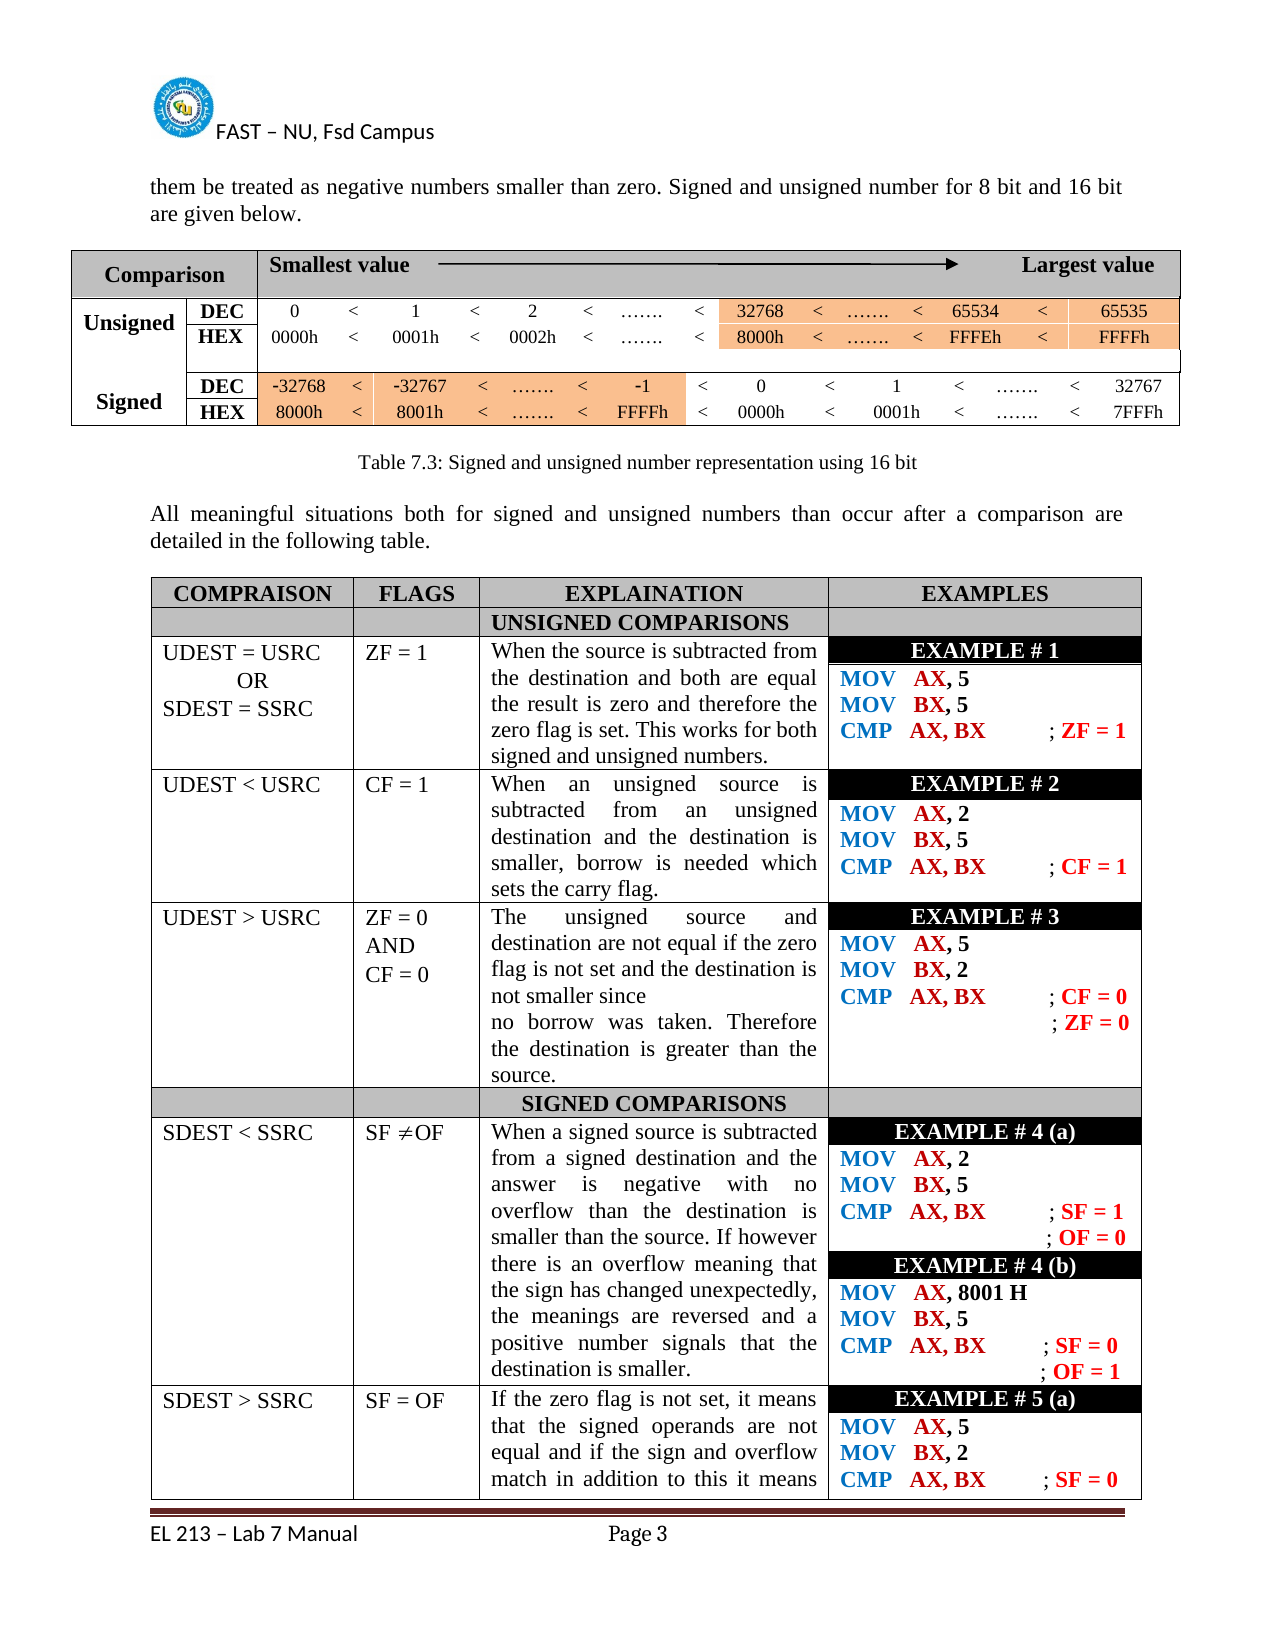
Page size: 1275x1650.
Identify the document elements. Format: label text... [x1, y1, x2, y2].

table_cell 65535 [1069, 299, 1179, 323]
table_cell CF = 1 [354, 770, 479, 902]
table_cell < [1016, 324, 1068, 349]
table_cell EXAMPLE # 5 (a) [829, 1386, 1141, 1412]
table_cell ZF = 0 AND CF = 0 [354, 903, 479, 1087]
table_cell SF OF [354, 1118, 479, 1384]
table_cell FFFFh [599, 398, 686, 425]
table_cell EXAMPLE # 2 [829, 770, 1141, 799]
table_cell ……. [981, 373, 1052, 398]
table_cell MOV AX, 5 MOV BX, 2 CMP AX, BX ; CF = 0 ; ZF = 0 [829, 930, 1141, 1087]
table_cell FFFFh [1069, 324, 1179, 349]
table_cell < [901, 299, 934, 323]
table_cell ZF = 1 [354, 637, 479, 769]
table_cell EXAMPLE # 4 (b) [829, 1252, 1141, 1278]
table_cell < [803, 398, 856, 425]
table_cell When the source is subtracted from the destination and both are equal the result is zero and therefore the zero flag is set. This works for both signed and unsigned numbers. [480, 637, 828, 769]
table_cell [354, 1088, 479, 1117]
table_cell HEX [187, 325, 257, 372]
table_cell 0001h [375, 324, 456, 349]
table_cell < [466, 373, 499, 398]
table_cell 0001h [856, 398, 937, 425]
table_cell When an unsigned source is subtracted from an unsigned destination and the destination is smaller, borrow is needed which sets the carry flag. [480, 770, 828, 902]
table_cell When a signed source is subtracted from a signed destination and the answer is negative with no overflow than the destination is smaller than the source. If however there is an overflow meaning that the sign has changed unexpectedly, the meanings are reversed and a positive number signals that the destination is smaller. [480, 1118, 828, 1384]
table_cell < [340, 373, 373, 398]
table_cell < [466, 398, 499, 425]
table_cell SDEST > SSRC [152, 1386, 353, 1499]
table_cell 32767 [1097, 373, 1179, 398]
table_cell 0002h [494, 324, 571, 349]
table_cell < [901, 324, 934, 349]
table_cell MOV AX, 5 MOV BX, 5 CMP AX, BX ; ZF = 1 [829, 665, 1141, 769]
table_cell < [1016, 299, 1068, 323]
table_cell 0000h [258, 324, 331, 349]
table_cell < [686, 398, 719, 425]
table_cell UDEST > USRC [152, 903, 353, 1087]
table_cell < [801, 299, 834, 323]
table_cell 0000h [719, 398, 803, 425]
table_cell < [566, 373, 599, 398]
table_cell 0 [719, 373, 803, 398]
table_cell ……. [499, 398, 566, 425]
table_cell < [937, 373, 981, 398]
table_cell 1 [856, 373, 937, 398]
table_cell 8000h [258, 398, 340, 425]
text All meaningful situations both for signed and unsigned numbers than occur after a comparison are detailed in the following table. [150, 500, 1125, 553]
table_header COMPRAISON [152, 578, 353, 607]
table_cell 0 [258, 299, 331, 323]
table_cell MOV AX, 8001 H MOV BX, 5 CMP AX, BX ; SF = 0 ; OF = 1 [829, 1279, 1141, 1384]
table_cell SDEST < SSRC [152, 1118, 353, 1384]
table_cell < [566, 398, 599, 425]
table_cell UDEST = USRC OR SDEST = SSRC [152, 637, 353, 769]
table_cell ……. [499, 373, 566, 398]
table_cell < [340, 398, 373, 425]
table_cell < [1053, 398, 1097, 425]
table_cell FFFEh [934, 324, 1016, 349]
table_header Comparison [72, 251, 257, 297]
table_cell 32767 [374, 373, 466, 398]
table_cell EXAMPLE # 1 [829, 637, 1141, 663]
table_cell 1 [375, 299, 456, 323]
table_cell EXAMPLE # 3 [829, 903, 1141, 929]
table_cell 7FFFh [1097, 398, 1179, 425]
table_cell Unsigned Signed [72, 299, 186, 425]
table_cell 2 [494, 299, 571, 323]
table_cell HEX [187, 399, 257, 425]
table_cell UNSIGNED COMPARISONS [480, 608, 828, 636]
table_header EXAMPLES [829, 578, 1141, 607]
table_cell [829, 1088, 1141, 1117]
table_header Smallest value Largest value [258, 251, 1180, 297]
table_cell < [803, 373, 856, 398]
table_header FLAGS [354, 578, 479, 607]
picture [150, 75, 216, 140]
table_cell < [937, 398, 981, 425]
table_cell 32768 [719, 299, 801, 323]
table_cell 8001h [374, 398, 466, 425]
table_cell < [571, 324, 603, 349]
table_cell MOV AX, 2 MOV BX, 5 CMP AX, BX ; SF = 1 ; OF = 0 [829, 1145, 1141, 1251]
table_cell 8000h [719, 324, 801, 349]
table_cell < [331, 324, 375, 349]
table_cell < [331, 299, 375, 323]
table_header EXPLAINATION [480, 578, 828, 607]
table_cell ……. [981, 398, 1052, 425]
table_cell ……. [603, 299, 679, 323]
table_cell DEC [187, 299, 257, 323]
table_cell [152, 1088, 353, 1117]
table_cell 32768 [258, 373, 340, 398]
table_cell [152, 608, 353, 636]
table_cell < [456, 299, 494, 323]
table_cell 65534 [934, 299, 1016, 323]
table_cell < [686, 373, 719, 398]
table_cell [829, 608, 1141, 636]
text Table 7.3: Signed and unsigned number representation using 16 bit [150, 450, 1125, 474]
table_cell MOV AX, 5 MOV BX, 2 CMP AX, BX ; SF = 0 ; OF = 0 [829, 1413, 1141, 1499]
table_cell ……. [834, 299, 901, 323]
table_cell < [680, 299, 719, 323]
table_cell SIGNED COMPARISONS [480, 1088, 828, 1117]
table_cell < [680, 324, 719, 349]
table_cell If the zero flag is not set, it means that the signed operands are not equal and if the sign and overflow match in addition to this it means that the destination is greater than the source. [480, 1386, 828, 1499]
table_cell < [571, 299, 603, 323]
table_cell MOV AX, 2 MOV BX, 5 CMP AX, BX ; CF = 1 [829, 800, 1141, 902]
table_cell ……. [834, 324, 901, 349]
table_cell DEC [187, 373, 257, 398]
table_cell The unsigned source and destination are not equal if the zero flag is not set and the destination is not smaller since no borrow was taken. Therefore the destination is greater than the source. [480, 903, 828, 1087]
table_cell EXAMPLE # 4 (a) [829, 1118, 1141, 1144]
table_cell 1 [599, 373, 686, 398]
table_cell < [456, 324, 494, 349]
table_cell < [1053, 373, 1097, 398]
table_cell SF = OF [354, 1386, 479, 1499]
table_cell < [801, 324, 834, 349]
table_cell [258, 350, 1180, 372]
table_cell ……. [603, 324, 679, 349]
table_cell [354, 608, 479, 636]
table_cell UDEST < USRC [152, 770, 353, 902]
